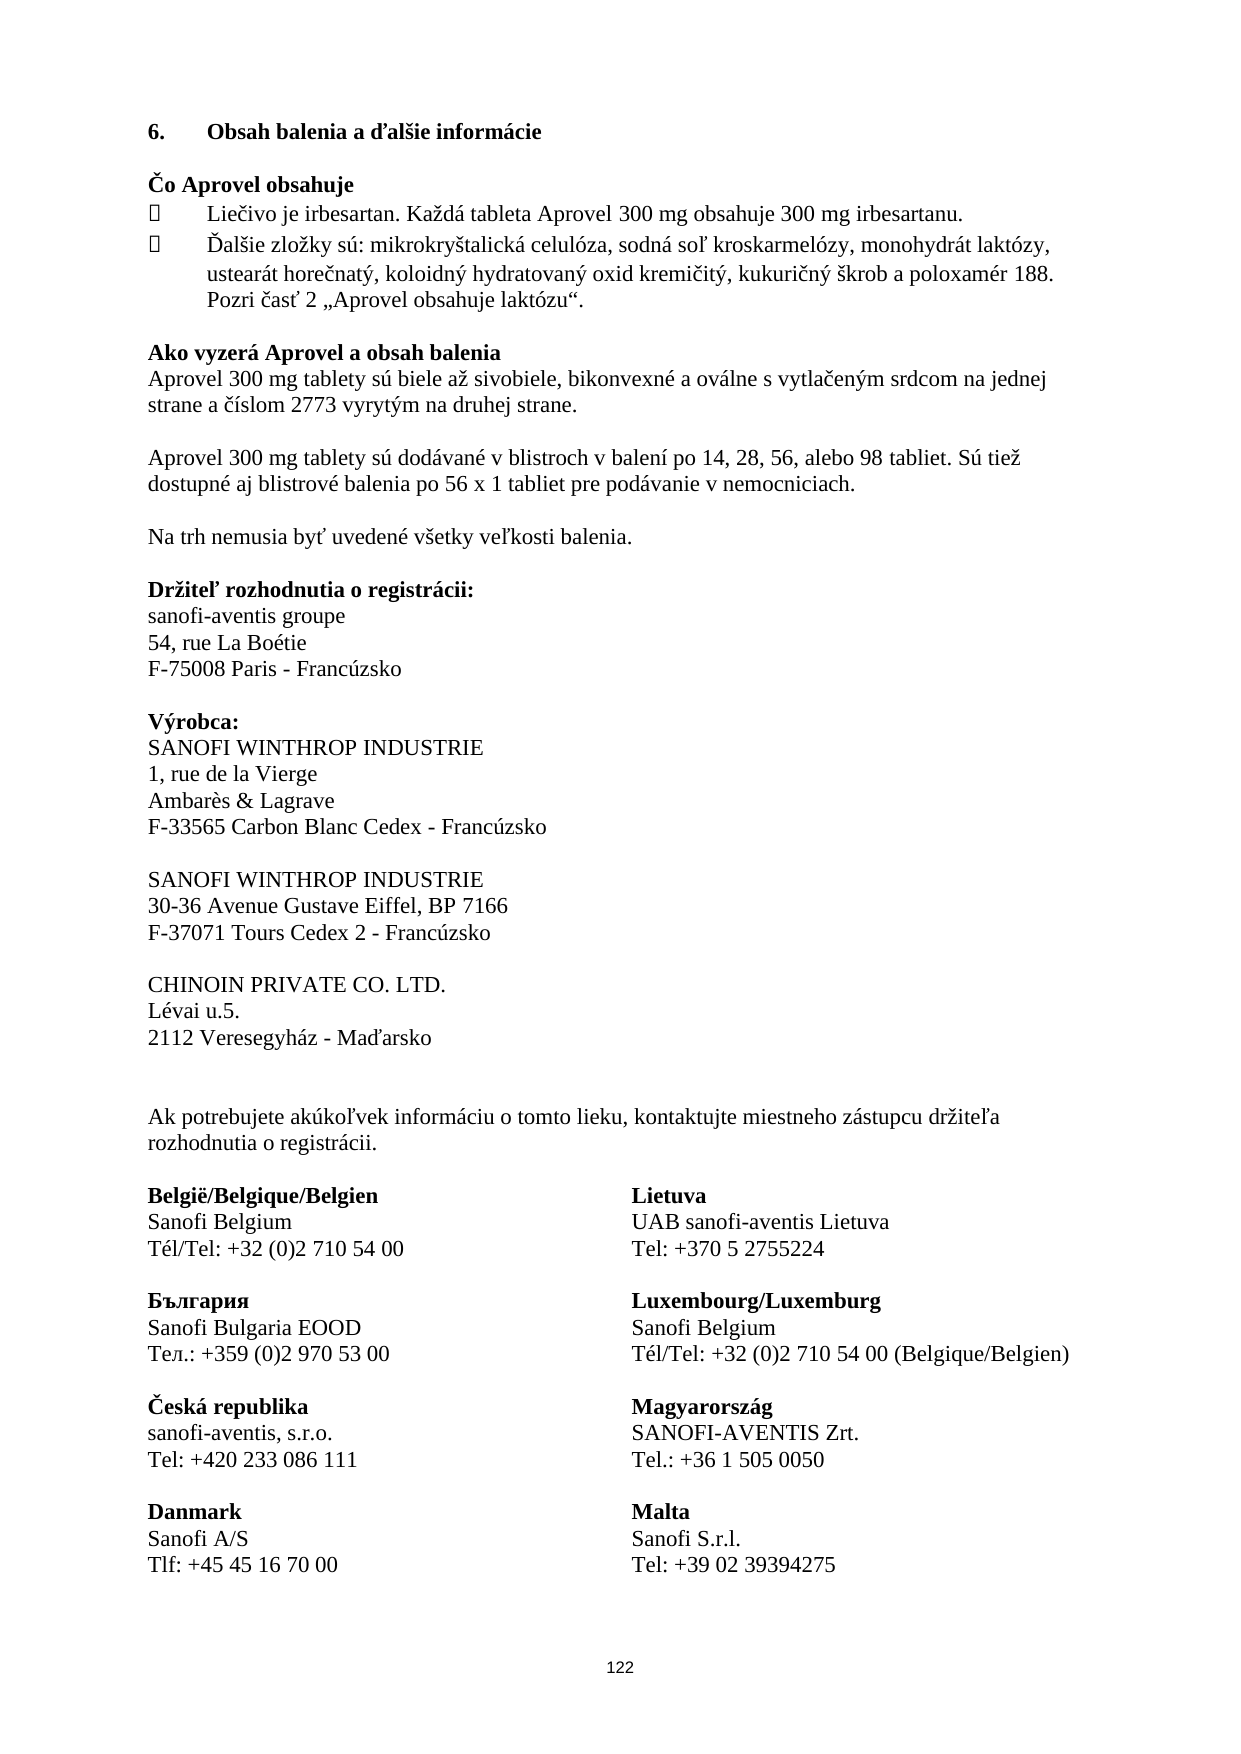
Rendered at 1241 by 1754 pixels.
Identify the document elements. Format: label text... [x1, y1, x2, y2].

subtitle Čo Aprovel obsahuje [148, 171, 1093, 197]
text SANOFI WINTHROP INDUSTRIE 30-36 Avenue Gustave Eiffel, BP 7166 F-37071 Tours Cedex 2 - Francúzsko [148, 866, 1093, 945]
text sanofi-aventis groupe 54, rue La Boétie F-75008 Paris - Francúzsko [148, 602, 1093, 681]
subtitle Ako vyzerá Aprovel a obsah balenia [148, 339, 1093, 365]
text Na trh nemusia byť uvedené všetky veľkosti balenia. [148, 523, 1093, 549]
text Aprovel 300 mg tablety sú dodávané v blistroch v balení po 14, 28, 56, alebo 98 tabliet. Sú tiež dostupné aj blistrové balenia po 56 x 1 tabliet pre podávanie v nemocniciach. [148, 444, 1093, 497]
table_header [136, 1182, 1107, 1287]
subtitle 6. Obsah balenia a ďalšie informácie [148, 118, 1093, 144]
text Aprovel 300 mg tablety sú biele až sivobiele, bikonvexné a oválne s vytlačeným srdcom na jednej strane a číslom 2773 vyrytým na druhej strane. [148, 365, 1093, 418]
list  Ďalšie zložky sú: mikrokryštalická celulóza, sodná soľ kroskarmelózy, monohydrát laktózy, ustearát horečnatý, koloidný hydratovaný oxid kremičitý, kukuričný škrob a poloxamér 188. Pozri časť 2 „Aprovel obsahuje laktózu“. [148, 228, 1093, 312]
subtitle Držiteľ rozhodnutia o registrácii: [148, 576, 1093, 602]
text Ak potrebujete akúkoľvek informáciu o tomto lieku, kontaktujte miestneho zástupcu držiteľa rozhodnutia o registrácii. [148, 1103, 1093, 1156]
text CHINOIN PRIVATE CO. LTD. Lévai u.5. 2112 Veresegyház - Maďarsko [148, 971, 1093, 1050]
list  Liečivo je irbesartan. Každá tableta Aprovel 300 mg obsahuje 300 mg irbesartanu. [148, 197, 1093, 228]
text SANOFI WINTHROP INDUSTRIE 1, rue de la Vierge Ambarès & Lagrave F-33565 Carbon Blanc Cedex - Francúzsko [148, 734, 1093, 839]
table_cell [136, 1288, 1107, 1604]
subtitle Výrobca: [148, 708, 1093, 734]
